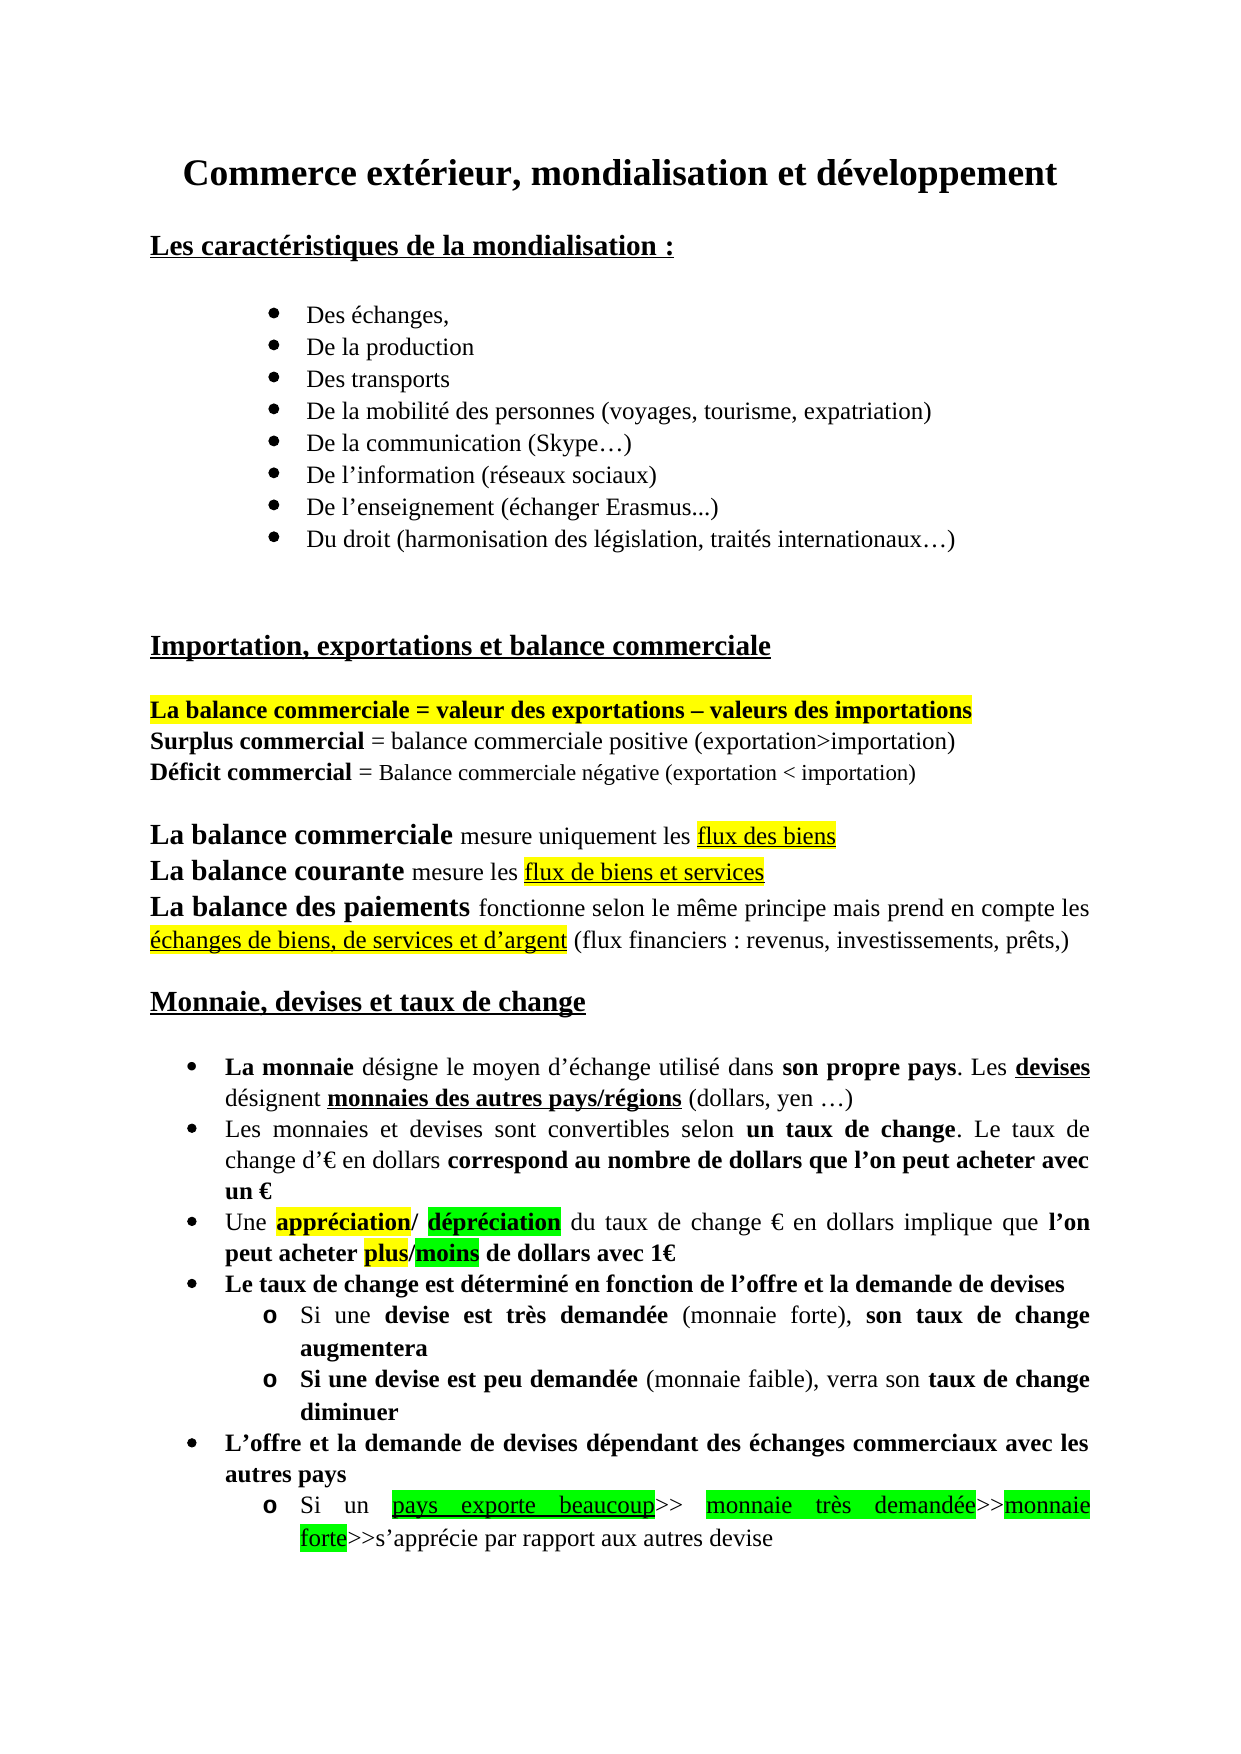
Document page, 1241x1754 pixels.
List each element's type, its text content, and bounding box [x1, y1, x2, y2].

text Importation, exportations et balance commerciale [150, 628, 1090, 662]
text La balance commerciale = valeur des exportations – valeurs des importations [150, 664, 1090, 724]
list Les monnaies et devises sont convertibles selon un taux de change. Le taux de change d’€ en dollars correspond au nombre de dollars que l’on peut acheter avec un € [187, 1114, 1090, 1204]
list Des transports [269, 364, 1090, 393]
list De la communication (Skype…) [269, 428, 1090, 457]
text Déficit commercial = Balance commerciale négative (exportation < importation) [150, 757, 1090, 786]
list De la mobilité des personnes (voyages, tourisme, expatriation) [269, 396, 1090, 426]
list De l’enseignement (échanger Erasmus...) [269, 492, 1090, 521]
list Une appréciation/ dépréciation du taux de change € en dollars implique que l’on peut acheter plus/moins de dollars avec 1€ [187, 1207, 1090, 1267]
list Des échanges, [269, 300, 1090, 329]
text La balance des paiements fonctionne selon le même principe mais prend en compte les échanges de biens, de services et d’argent (flux financiers : revenus, investissements, prêts,) [150, 889, 1090, 954]
list La monnaie désigne le moyen d’échange utilisé dans son propre pays. Les devises désignent monnaies des autres pays/régions (dollars, yen …) [187, 1052, 1090, 1111]
list Si une devise est peu demandée (monnaie faible), verra son taux de change diminuer [262, 1364, 1090, 1426]
list L’offre et la demande de devises dépendant des échanges commerciaux avec les autres pays [187, 1428, 1090, 1488]
list Du droit (harmonisation des législation, traités internationaux…) [269, 524, 1090, 553]
text Commerce extérieur, mondialisation et développement [150, 150, 1090, 193]
text La balance courante mesure les flux de biens et services [150, 853, 1090, 886]
text Monnaie, devises et taux de change [150, 984, 1090, 1018]
list Le taux de change est déterminé en fonction de l’offre et la demande de devises [187, 1269, 1090, 1298]
list Si une devise est très demandée (monnaie forte), son taux de change augmentera [262, 1300, 1090, 1362]
text Les caractéristiques de la mondialisation : [150, 228, 1090, 261]
text La balance commerciale mesure uniquement les flux des biens [150, 817, 1090, 850]
list De la production [269, 332, 1090, 362]
list Si un pays exporte beaucoup>> monnaie très demandée>>monnaie forte>>s’apprécie par rapport aux autres devise [262, 1490, 1090, 1552]
text Surplus commercial = balance commerciale positive (exportation>importation) [150, 726, 1090, 755]
list De l’information (réseaux sociaux) [269, 460, 1090, 489]
